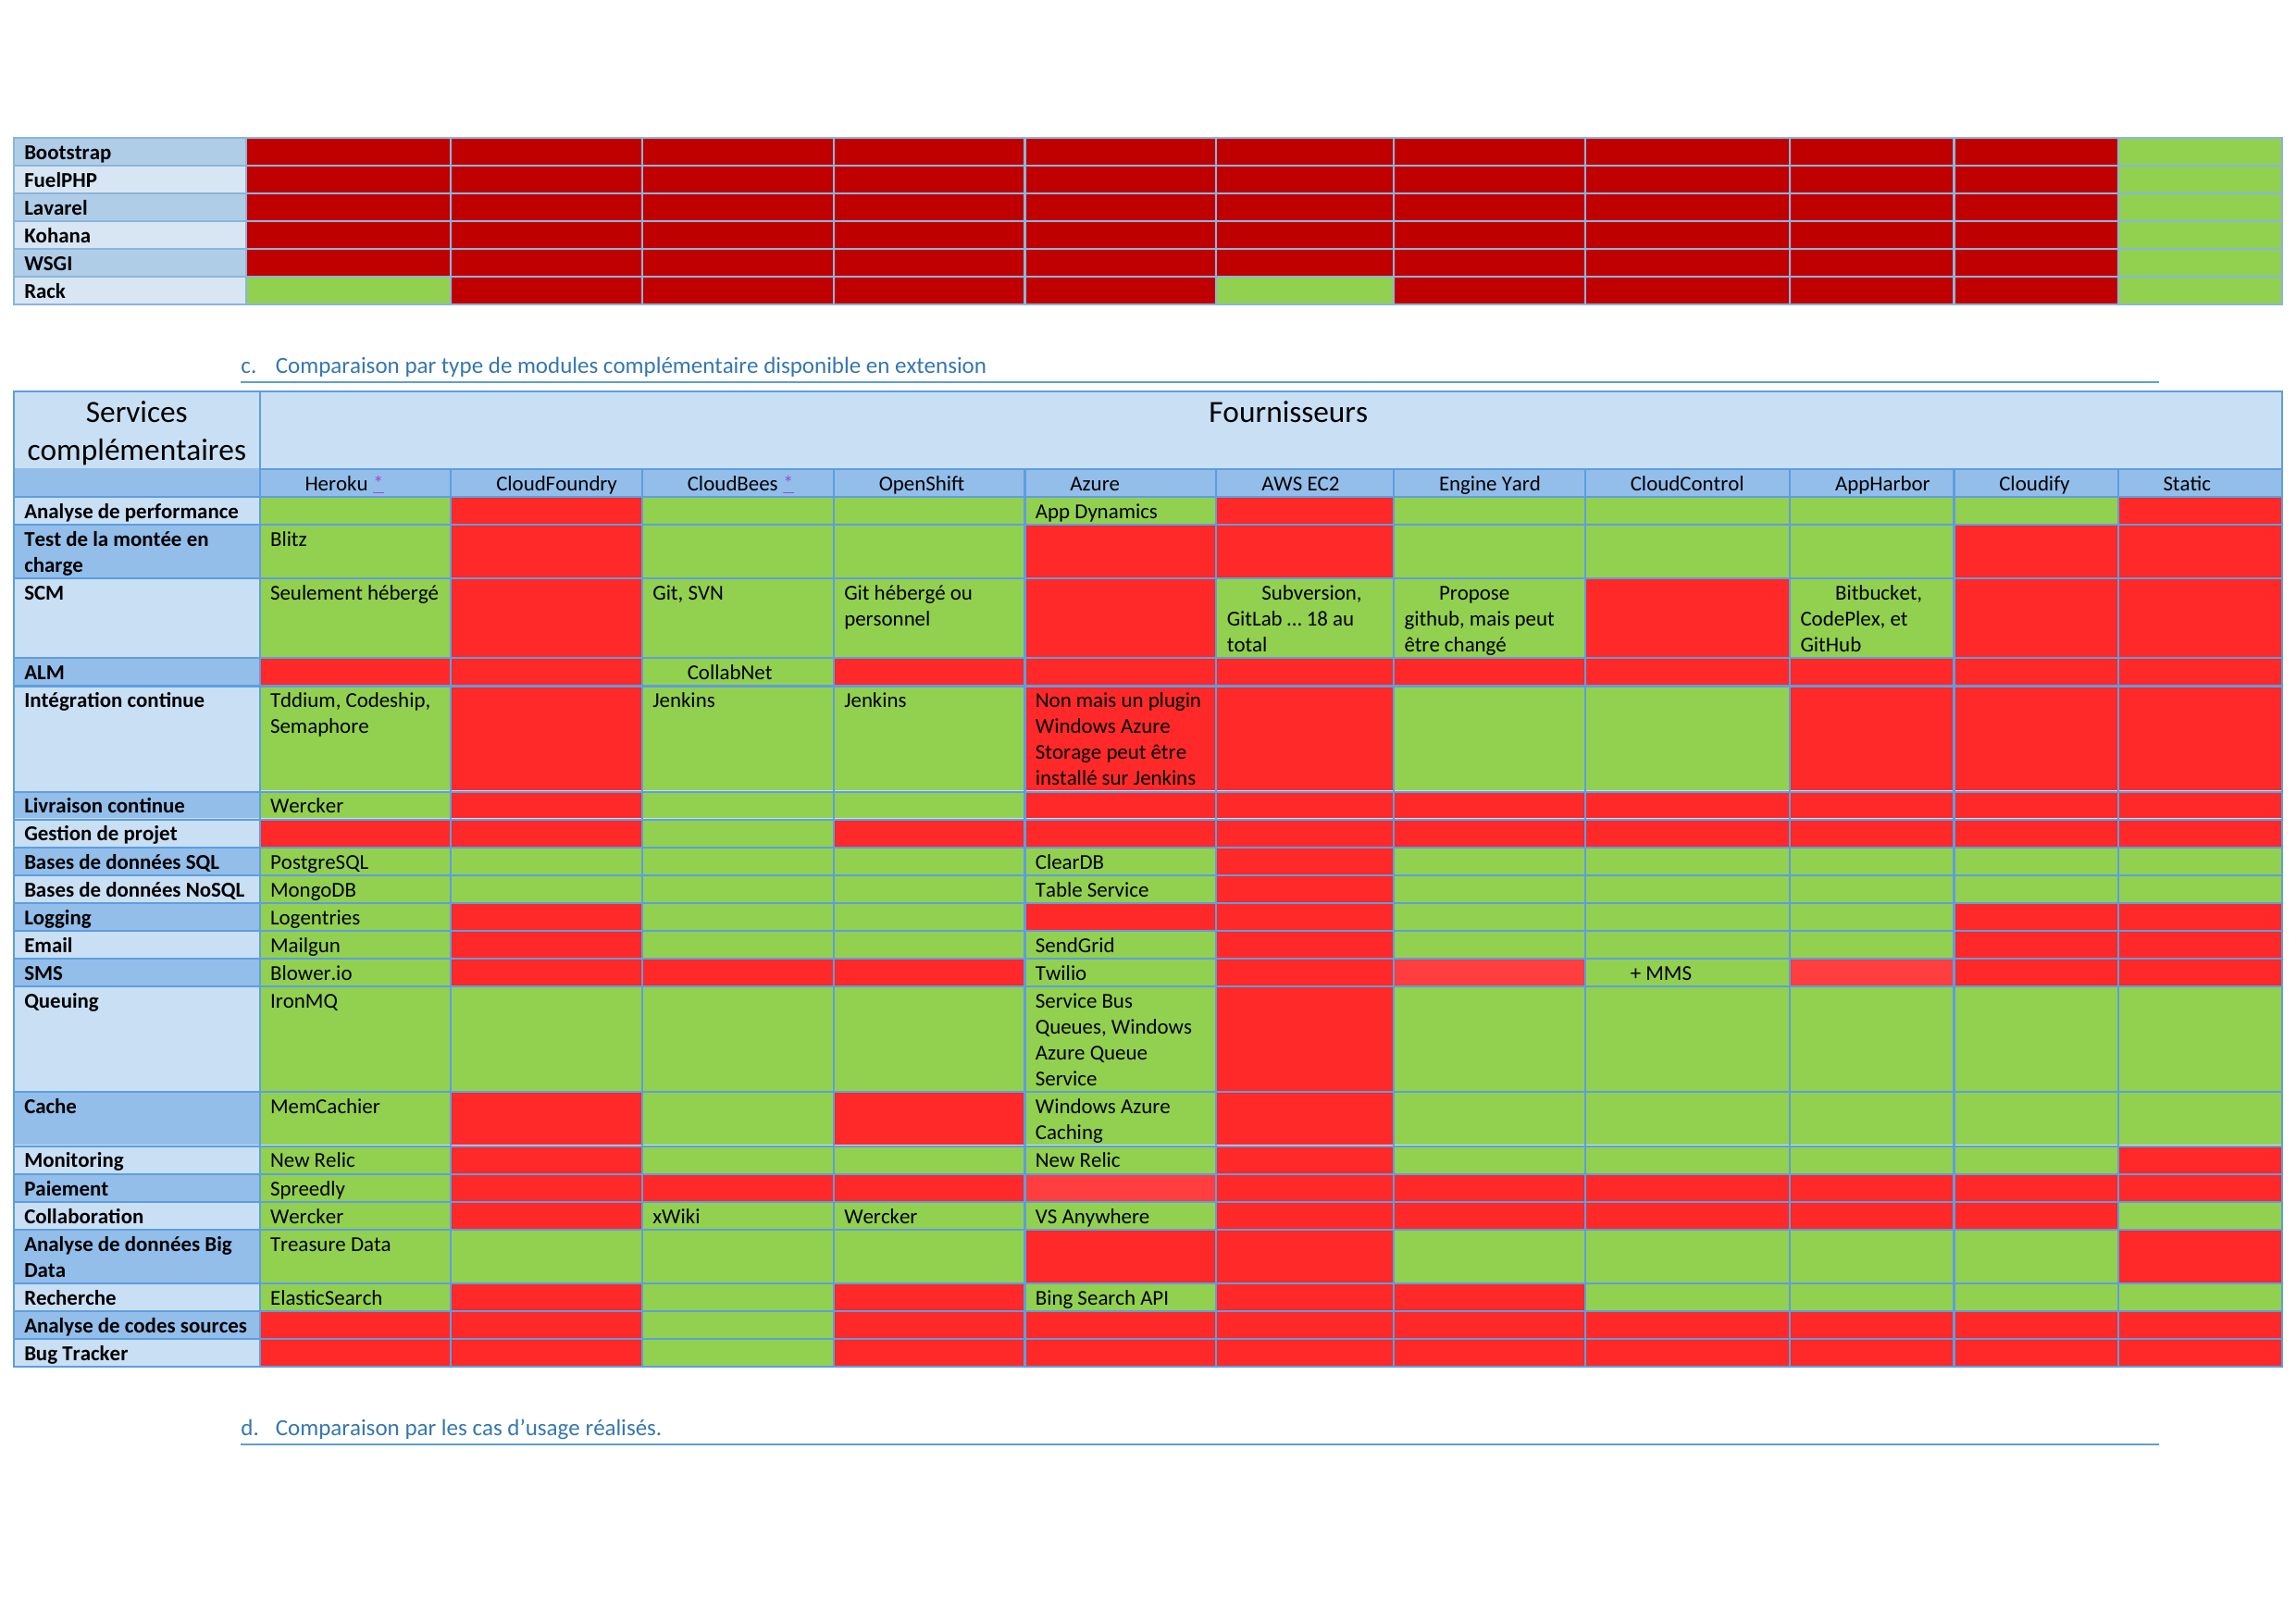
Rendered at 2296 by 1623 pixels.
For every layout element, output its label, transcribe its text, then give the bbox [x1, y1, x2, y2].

table_cell [1791, 1231, 1953, 1282]
table_cell [1791, 1340, 1953, 1366]
table_cell [643, 1231, 833, 1282]
table_cell WSGI [15, 250, 245, 276]
table_cell [1955, 139, 2117, 165]
table_cell [1955, 849, 2117, 874]
table_cell [1026, 793, 1215, 818]
table_cell CloudBees * [643, 470, 833, 496]
table_cell [1217, 167, 1393, 192]
table_cell [835, 821, 1024, 847]
table_cell [835, 139, 1024, 165]
table_cell [1955, 1340, 2117, 1366]
table_cell [2119, 1203, 2281, 1229]
table_cell [835, 278, 1024, 304]
table_cell [1791, 793, 1953, 818]
table_cell [1026, 659, 1215, 685]
table_cell [1026, 278, 1215, 304]
table_cell Logentries [261, 904, 450, 930]
table_cell [452, 1203, 641, 1229]
table_cell Monitoring [15, 1147, 259, 1173]
table_cell [1217, 849, 1393, 874]
table_cell [643, 1175, 833, 1201]
table_cell New Relic [261, 1147, 450, 1173]
table_cell [1217, 932, 1393, 958]
table_cell PostgreSQL [261, 849, 450, 874]
table_cell [1586, 194, 1789, 220]
table_cell [1955, 222, 2117, 248]
table_cell [452, 526, 641, 577]
table_cell [2119, 498, 2281, 524]
table_cell [643, 821, 833, 847]
table_cell [1791, 876, 1953, 902]
table_cell [1586, 1093, 1789, 1145]
table_cell Blower.io [261, 960, 450, 985]
table_cell [452, 793, 641, 818]
table_cell [835, 1147, 1024, 1173]
table_cell [1395, 250, 1584, 276]
subtitle Comparaison par les cas d’usage réalisés. [241, 1413, 2159, 1443]
table_cell [452, 821, 641, 847]
table_cell [247, 194, 450, 220]
table_cell [1955, 793, 2117, 818]
table_cell [1217, 250, 1393, 276]
table_cell [2119, 1312, 2281, 1338]
table_cell [643, 1312, 833, 1338]
table_cell [1395, 987, 1584, 1091]
table_cell [1586, 1312, 1789, 1338]
table_cell Mailgun [261, 932, 450, 958]
table_cell [643, 167, 833, 192]
table_cell [1586, 167, 1789, 192]
table_cell [1217, 793, 1393, 818]
table_cell [643, 987, 833, 1091]
table_cell [1586, 222, 1789, 248]
table_cell MemCachier [261, 1093, 450, 1145]
table_cell [2119, 1093, 2281, 1145]
table_cell [1791, 688, 1953, 790]
table_header Services complémentaires [15, 392, 259, 468]
table_cell [1217, 1147, 1393, 1173]
table_cell Twilio [1026, 960, 1215, 985]
table_cell [1395, 876, 1584, 902]
table_cell [1395, 194, 1584, 220]
table_cell [1395, 659, 1584, 685]
table_cell [2119, 904, 2281, 930]
table_cell [2119, 194, 2281, 220]
table_cell [1026, 167, 1215, 192]
table_cell Gestion de projet [15, 821, 259, 847]
table_cell CloudFoundry [452, 470, 641, 496]
table_cell [1955, 876, 2117, 902]
table_cell Tddium, Codeship, Semaphore [261, 688, 450, 790]
table_cell [1791, 904, 1953, 930]
table_cell Blitz [261, 526, 450, 577]
table_cell [1791, 1203, 1953, 1229]
table_cell [1791, 1093, 1953, 1145]
table_cell Recherche [15, 1284, 259, 1310]
table_cell [452, 278, 641, 304]
table_cell [1791, 222, 1953, 248]
table_cell [261, 498, 450, 524]
table_cell [1586, 688, 1789, 790]
table_cell AWS EC2 [1217, 470, 1393, 496]
table_cell [1791, 821, 1953, 847]
table_cell [1395, 821, 1584, 847]
table_cell [1586, 659, 1789, 685]
table_cell [1791, 498, 1953, 524]
table_cell [1395, 222, 1584, 248]
table_cell [2119, 688, 2281, 790]
table_cell Subversion, GitLab … 18 au total [1217, 579, 1393, 657]
table_cell Cache [15, 1093, 259, 1145]
table_cell [452, 688, 641, 790]
table_cell [1217, 1093, 1393, 1145]
table_cell [1217, 987, 1393, 1091]
table_cell [1791, 1284, 1953, 1310]
table_cell [643, 498, 833, 524]
table_cell [452, 849, 641, 874]
table_cell [452, 498, 641, 524]
table_cell [2119, 222, 2281, 248]
table_cell [835, 1284, 1024, 1310]
table_cell [247, 278, 450, 304]
table_cell [1955, 1147, 2117, 1173]
table_cell [15, 468, 259, 496]
table_cell [2119, 139, 2281, 165]
table_cell [452, 1284, 641, 1310]
table_cell [1586, 849, 1789, 874]
table_cell Analyse de codes sources [15, 1312, 259, 1338]
table_cell [1955, 1175, 2117, 1201]
table_cell Service Bus Queues, Windows Azure Queue Service [1026, 987, 1215, 1091]
subtitle Comparaison par type de modules complémentaire disponible en extension [241, 351, 2159, 381]
table_cell [1586, 1147, 1789, 1173]
table_cell [1217, 1203, 1393, 1229]
table_cell Test de la montée en charge [15, 526, 259, 577]
table_cell [1395, 688, 1584, 790]
table_cell [452, 932, 641, 958]
table_cell [1395, 498, 1584, 524]
table_cell [1955, 688, 2117, 790]
table_cell [1791, 659, 1953, 685]
table_cell [1217, 821, 1393, 847]
table_cell [2119, 1147, 2281, 1173]
table_cell [1217, 498, 1393, 524]
table_cell [643, 194, 833, 220]
table_cell [1217, 1175, 1393, 1201]
table_cell [1217, 194, 1393, 220]
table_cell Azure [1026, 470, 1215, 496]
table_cell [1026, 904, 1215, 930]
table_cell [643, 278, 833, 304]
table_cell [1395, 1231, 1584, 1282]
table_cell [452, 1312, 641, 1338]
table_cell [1586, 1203, 1789, 1229]
table_cell [1586, 821, 1789, 847]
table_cell [835, 1312, 1024, 1338]
table_cell [1955, 250, 2117, 276]
table_cell [1586, 1231, 1789, 1282]
table_cell Spreedly [261, 1175, 450, 1201]
table_cell [2119, 960, 2281, 985]
table_cell [1791, 960, 1953, 985]
table_cell [1586, 1284, 1789, 1310]
table_cell ALM [15, 659, 259, 685]
table_cell [1395, 793, 1584, 818]
table_cell [835, 526, 1024, 577]
table_cell [643, 849, 833, 874]
table_cell [1026, 1312, 1215, 1338]
table_cell Intégration continue [15, 688, 259, 790]
table_cell [1026, 222, 1215, 248]
table_cell [1395, 1312, 1584, 1338]
table_cell [452, 1093, 641, 1145]
table_cell [1026, 579, 1215, 657]
table_cell Jenkins [643, 688, 833, 790]
table_cell [643, 139, 833, 165]
table_cell [2119, 876, 2281, 902]
table_cell App Dynamics [1026, 498, 1215, 524]
table_cell ClearDB [1026, 849, 1215, 874]
table_cell [1955, 1284, 2117, 1310]
table_cell Collaboration [15, 1203, 259, 1229]
table_cell [1955, 1231, 2117, 1282]
table_cell [1791, 1312, 1953, 1338]
table_cell [2119, 1175, 2281, 1201]
table_cell [452, 904, 641, 930]
table_cell [643, 793, 833, 818]
table_cell [643, 904, 833, 930]
table_cell ElasticSearch [261, 1284, 450, 1310]
table_cell [643, 222, 833, 248]
table_cell Jenkins [835, 688, 1024, 790]
table_cell [261, 1340, 450, 1366]
table_cell [643, 1340, 833, 1366]
table_cell [835, 659, 1024, 685]
table_cell [452, 1231, 641, 1282]
table_cell [1026, 821, 1215, 847]
table_cell [2119, 278, 2281, 304]
table_cell Heroku * [261, 470, 450, 496]
table_cell AppHarbor [1791, 470, 1953, 496]
table_cell [2119, 659, 2281, 685]
table_cell [1217, 659, 1393, 685]
table_cell [1791, 932, 1953, 958]
table_cell [2119, 821, 2281, 847]
table_cell [1586, 278, 1789, 304]
table_cell + MMS [1586, 960, 1789, 985]
table_cell [1955, 579, 2117, 657]
table_cell Paiement [15, 1175, 259, 1201]
table_cell [643, 1147, 833, 1173]
table_cell [1955, 904, 2117, 930]
table_cell [1026, 139, 1215, 165]
table_cell [1217, 278, 1393, 304]
table_cell [1217, 1312, 1393, 1338]
table_cell New Relic [1026, 1147, 1215, 1173]
table_cell [1791, 1175, 1953, 1201]
table_cell xWiki [643, 1203, 833, 1229]
table_cell [1026, 1175, 1215, 1201]
table_cell [1586, 987, 1789, 1091]
table_cell [835, 1340, 1024, 1366]
table_cell Git, SVN [643, 579, 833, 657]
table_cell [247, 250, 450, 276]
table_cell [2119, 987, 2281, 1091]
table_cell [1026, 526, 1215, 577]
table_cell [1955, 659, 2117, 685]
table_cell [1955, 932, 2117, 958]
table_cell [452, 194, 641, 220]
table_cell [835, 960, 1024, 985]
table_cell Engine Yard [1395, 470, 1584, 496]
table_cell Bases de données NoSQL [15, 876, 259, 902]
table_cell [2119, 1340, 2281, 1366]
table_cell [2119, 167, 2281, 192]
table_cell [1955, 526, 2117, 577]
table_cell [835, 849, 1024, 874]
table_cell [2119, 579, 2281, 657]
table_cell [247, 222, 450, 248]
table_cell [1791, 139, 1953, 165]
table_cell SMS [15, 960, 259, 985]
table_cell [1955, 498, 2117, 524]
table_cell [1217, 960, 1393, 985]
table_cell Bases de données SQL [15, 849, 259, 874]
table_cell Analyse de données Big Data [15, 1231, 259, 1282]
table_cell Wercker [261, 1203, 450, 1229]
table_cell [2119, 1284, 2281, 1310]
table_cell [1955, 1312, 2117, 1338]
table_cell [1217, 1340, 1393, 1366]
table_cell [1586, 498, 1789, 524]
table_cell Table Service [1026, 876, 1215, 902]
table_cell [452, 1147, 641, 1173]
table_cell MongoDB [261, 876, 450, 902]
table_cell FuelPHP [15, 167, 245, 192]
table_cell [2119, 1231, 2281, 1282]
table_cell [1791, 250, 1953, 276]
table_cell [452, 139, 641, 165]
table_cell [1586, 904, 1789, 930]
table_cell [1791, 1147, 1953, 1173]
table_cell Lavarel [15, 194, 245, 220]
table_cell [835, 222, 1024, 248]
table_cell [1395, 278, 1584, 304]
table_cell IronMQ [261, 987, 450, 1091]
table_cell [1217, 904, 1393, 930]
table_cell SCM [15, 579, 259, 657]
table_cell [1586, 793, 1789, 818]
table_cell [452, 1175, 641, 1201]
table_cell CloudControl [1586, 470, 1789, 496]
table_cell Wercker [261, 793, 450, 818]
table_cell Email [15, 932, 259, 958]
table_cell [1955, 278, 2117, 304]
table_cell [1395, 139, 1584, 165]
table_cell [452, 987, 641, 1091]
table_cell [261, 821, 450, 847]
table_cell [1791, 167, 1953, 192]
table_cell [2119, 932, 2281, 958]
table_cell [643, 250, 833, 276]
table_cell [1217, 139, 1393, 165]
table_cell Bing Search API [1026, 1284, 1215, 1310]
table_cell [835, 1231, 1024, 1282]
table_cell Non mais un plugin Windows Azure Storage peut être installé sur Jenkins [1026, 688, 1215, 790]
table_cell [2119, 793, 2281, 818]
table_cell Rack [15, 278, 245, 304]
table_cell Analyse de performance [15, 498, 259, 524]
table_cell [835, 1093, 1024, 1145]
table_cell [1586, 1175, 1789, 1201]
table_cell [1586, 139, 1789, 165]
table_cell [1395, 960, 1584, 985]
table_cell [1395, 1284, 1584, 1310]
table_cell [1217, 526, 1393, 577]
table_cell [835, 250, 1024, 276]
table_cell Cloudify [1955, 470, 2117, 496]
table_cell [2119, 849, 2281, 874]
table_cell [1586, 1340, 1789, 1366]
table_cell Static [2119, 470, 2281, 496]
table_cell [1955, 1203, 2117, 1229]
table_cell [2119, 250, 2281, 276]
table_cell [643, 876, 833, 902]
table_cell OpenShift [835, 470, 1024, 496]
table_cell [835, 167, 1024, 192]
table_cell [452, 659, 641, 685]
table_cell CollabNet [643, 659, 833, 685]
table_cell [835, 498, 1024, 524]
table_cell Treasure Data [261, 1231, 450, 1282]
table_cell [1217, 1284, 1393, 1310]
table_cell [452, 1340, 641, 1366]
table_cell [1586, 932, 1789, 958]
table_cell [1791, 987, 1953, 1091]
table_cell [835, 876, 1024, 902]
table_cell [1026, 1231, 1215, 1282]
table_cell [452, 876, 641, 902]
table_cell Bitbucket, CodePlex, et GitHub [1791, 579, 1953, 657]
table_cell [1217, 688, 1393, 790]
table_cell [643, 960, 833, 985]
table_cell [643, 1284, 833, 1310]
table_cell [1955, 1093, 2117, 1145]
table_cell [835, 793, 1024, 818]
table_cell [643, 526, 833, 577]
table_cell [2119, 526, 2281, 577]
table_cell [247, 167, 450, 192]
table_cell [643, 1093, 833, 1145]
table_cell [1026, 1340, 1215, 1366]
table_cell [1395, 1147, 1584, 1173]
table_cell [1586, 526, 1789, 577]
table_cell Windows Azure Caching [1026, 1093, 1215, 1145]
table_cell [1026, 250, 1215, 276]
table_cell Livraison continue [15, 793, 259, 818]
table_cell [1395, 1340, 1584, 1366]
table_cell [1395, 1203, 1584, 1229]
table_cell [452, 579, 641, 657]
table_cell [1955, 194, 2117, 220]
table_cell Kohana [15, 222, 245, 248]
table_cell [452, 222, 641, 248]
table_cell [1395, 904, 1584, 930]
table_cell [835, 194, 1024, 220]
table_cell [835, 932, 1024, 958]
table_cell [1395, 1175, 1584, 1201]
table_cell Bug Tracker [15, 1340, 259, 1366]
table_cell [1791, 849, 1953, 874]
table_cell Propose github, mais peut être changé [1395, 579, 1584, 657]
table_cell [1791, 194, 1953, 220]
table_cell [1217, 222, 1393, 248]
table_cell [261, 1312, 450, 1338]
table_cell [261, 659, 450, 685]
table_cell Seulement hébergé [261, 579, 450, 657]
table_cell [452, 960, 641, 985]
table_cell [1955, 987, 2117, 1091]
table_cell [1395, 526, 1584, 577]
table_cell Git hébergé ou personnel [835, 579, 1024, 657]
table_cell [1955, 960, 2117, 985]
table_cell [1395, 932, 1584, 958]
table_cell [1955, 167, 2117, 192]
table_cell [1395, 167, 1584, 192]
table_cell [452, 167, 641, 192]
table_cell [247, 139, 450, 165]
table_cell Bootstrap [15, 139, 245, 165]
table_header Fournisseurs [261, 392, 2281, 468]
table_cell Queuing [15, 987, 259, 1091]
table_cell [1217, 1231, 1393, 1282]
table_cell [1955, 821, 2117, 847]
table_cell [1395, 1093, 1584, 1145]
table_cell [1026, 194, 1215, 220]
table_cell [835, 987, 1024, 1091]
table_cell [1586, 579, 1789, 657]
table_cell [643, 932, 833, 958]
table_cell [835, 904, 1024, 930]
table_cell [1217, 876, 1393, 902]
table_cell SendGrid [1026, 932, 1215, 958]
table_cell [1791, 526, 1953, 577]
table_cell [452, 250, 641, 276]
table_cell [1395, 849, 1584, 874]
table_cell Logging [15, 904, 259, 930]
table_cell [1586, 876, 1789, 902]
table_cell [835, 1175, 1024, 1201]
table_cell [1791, 278, 1953, 304]
table_cell Wercker [835, 1203, 1024, 1229]
table_cell [1586, 250, 1789, 276]
